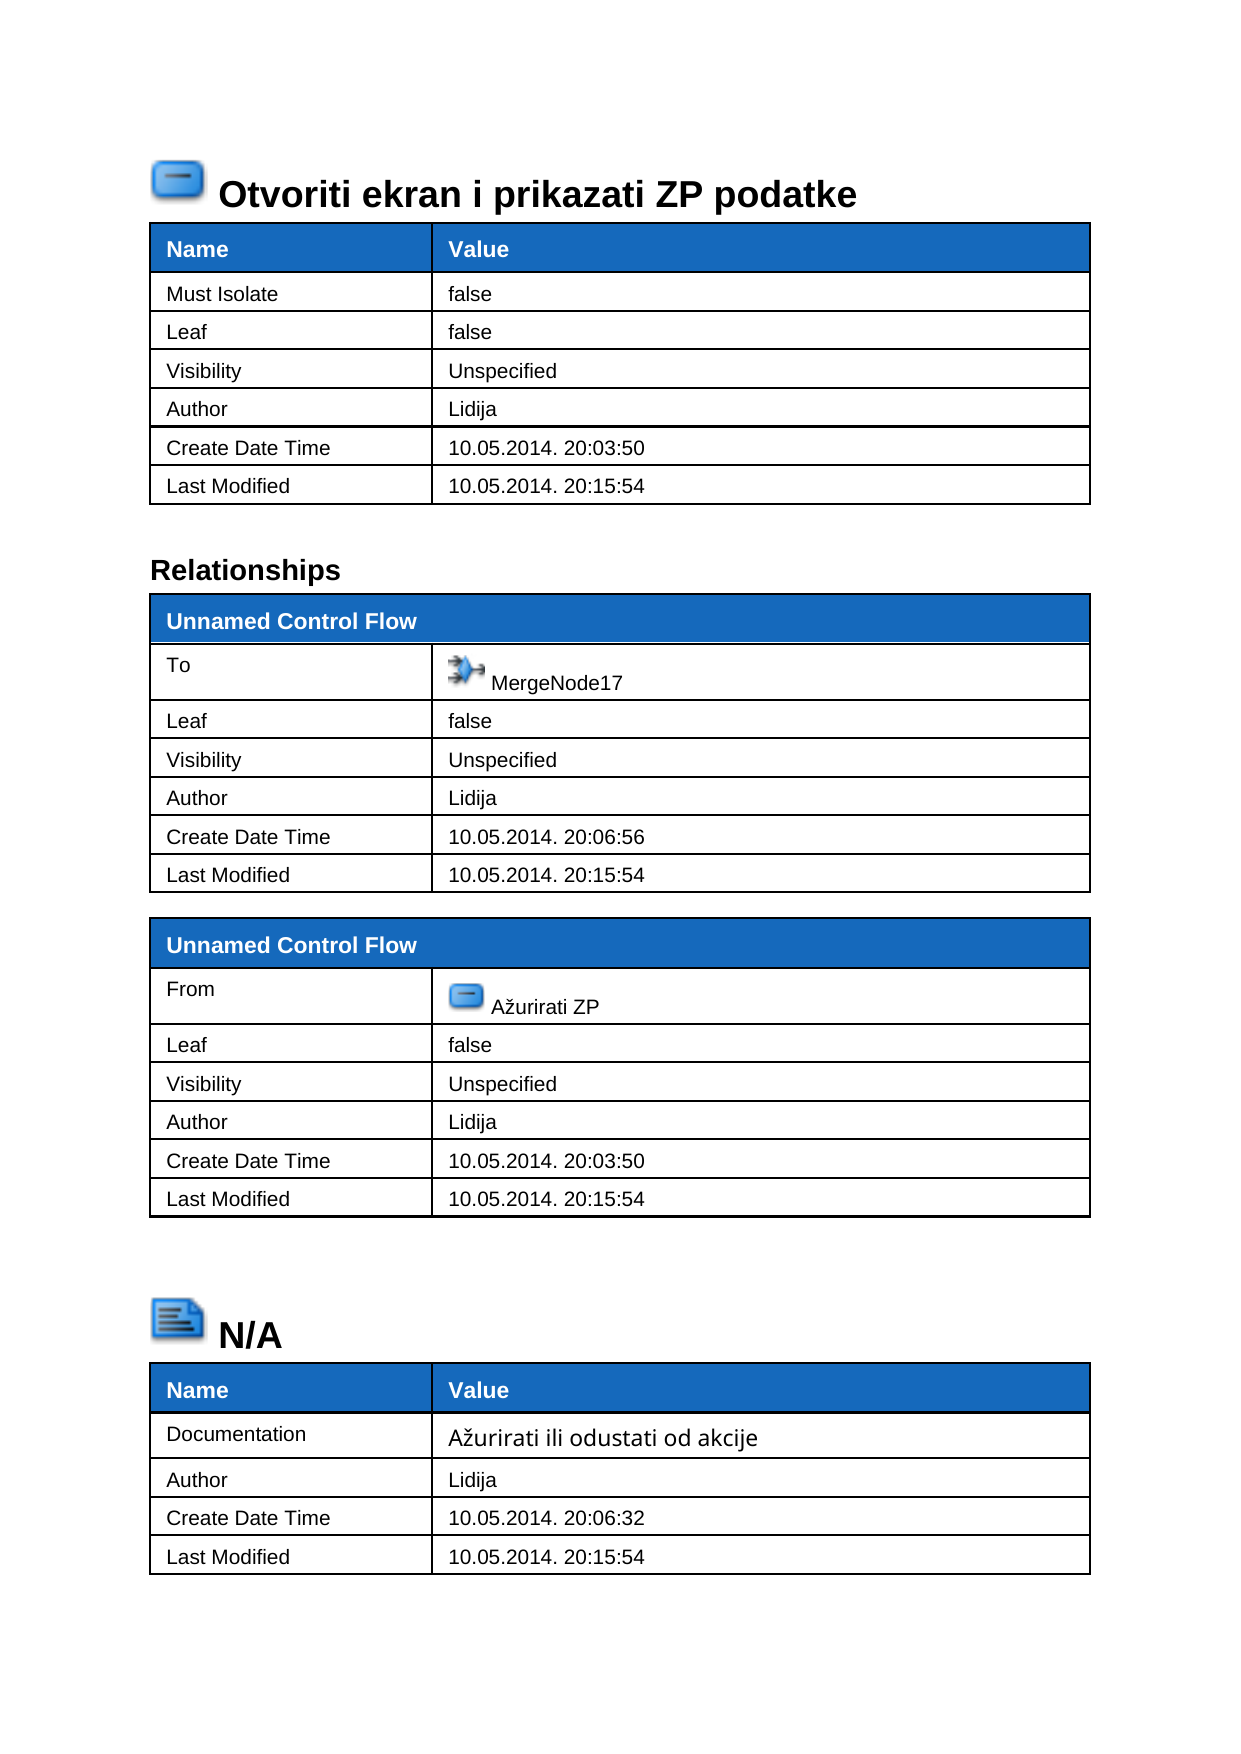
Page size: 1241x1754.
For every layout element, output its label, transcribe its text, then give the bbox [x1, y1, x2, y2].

table_cell 10.05.2014. 20:03:50 [433, 1140, 1089, 1177]
table_cell Unspecified [433, 1063, 1089, 1100]
table_cell 10.05.2014. 20:06:56 [433, 816, 1089, 853]
table_cell false [433, 701, 1089, 737]
table_cell From [151, 969, 431, 1023]
table_cell Create Date Time [151, 1140, 431, 1177]
table_cell Last Modified [151, 1179, 431, 1215]
table_cell Author [151, 389, 431, 425]
table_cell Unspecified [433, 739, 1089, 776]
table_cell Last Modified [151, 855, 431, 891]
table_cell Author [151, 778, 431, 814]
table_cell Lidija [433, 389, 1089, 425]
table_cell Leaf [151, 312, 431, 348]
table_cell Leaf [151, 1025, 431, 1061]
table_cell Author [151, 1459, 431, 1496]
table_cell Visibility [151, 739, 431, 776]
table_cell Lidija [433, 778, 1089, 814]
table_cell Last Modified [151, 1536, 431, 1573]
subtitle Relationships [150, 553, 1090, 587]
table_cell 10.05.2014. 20:15:54 [433, 1179, 1089, 1215]
table_cell 10.05.2014. 20:06:32 [433, 1498, 1089, 1534]
picture [150, 150, 208, 208]
table_cell 10.05.2014. 20:15:54 [433, 855, 1089, 891]
table_cell To [151, 645, 431, 698]
table_header Name [151, 224, 431, 271]
table_cell 10.05.2014. 20:15:54 [433, 1536, 1089, 1573]
table_cell 10.05.2014. 20:03:50 [433, 428, 1089, 464]
subtitle Otvoriti ekran i prikazati ZP podatke [150, 150, 1090, 216]
subtitle N/A [150, 1290, 1090, 1356]
table_cell Lidija [433, 1459, 1089, 1496]
table_cell Create Date Time [151, 1498, 431, 1534]
table_cell Ažurirati ili odustati od akcije [433, 1414, 1089, 1457]
table_cell Documentation [151, 1414, 431, 1457]
table_header Unnamed Control Flow [151, 595, 1089, 642]
table_cell Create Date Time [151, 428, 431, 464]
table_cell Ažurirati ZP [433, 969, 1089, 1023]
table_cell Last Modified [151, 466, 431, 502]
table_cell Create Date Time [151, 816, 431, 853]
table_cell MergeNode17 [433, 645, 1089, 698]
table_cell Visibility [151, 350, 431, 387]
table_cell Leaf [151, 701, 431, 737]
picture [448, 977, 485, 1014]
picture [448, 652, 485, 690]
table_cell false [433, 1025, 1089, 1061]
table_cell 10.05.2014. 20:15:54 [433, 466, 1089, 502]
table_header Unnamed Control Flow [151, 919, 1089, 967]
table_cell Must Isolate [151, 273, 431, 310]
table_cell false [433, 273, 1089, 310]
picture [150, 1290, 208, 1348]
table_cell Author [151, 1102, 431, 1138]
table_cell Visibility [151, 1063, 431, 1100]
table_header Value [433, 1364, 1089, 1411]
table_cell false [433, 312, 1089, 348]
table_header Value [433, 224, 1089, 271]
table_header Name [151, 1364, 431, 1411]
table_cell Lidija [433, 1102, 1089, 1138]
table_cell Unspecified [433, 350, 1089, 387]
